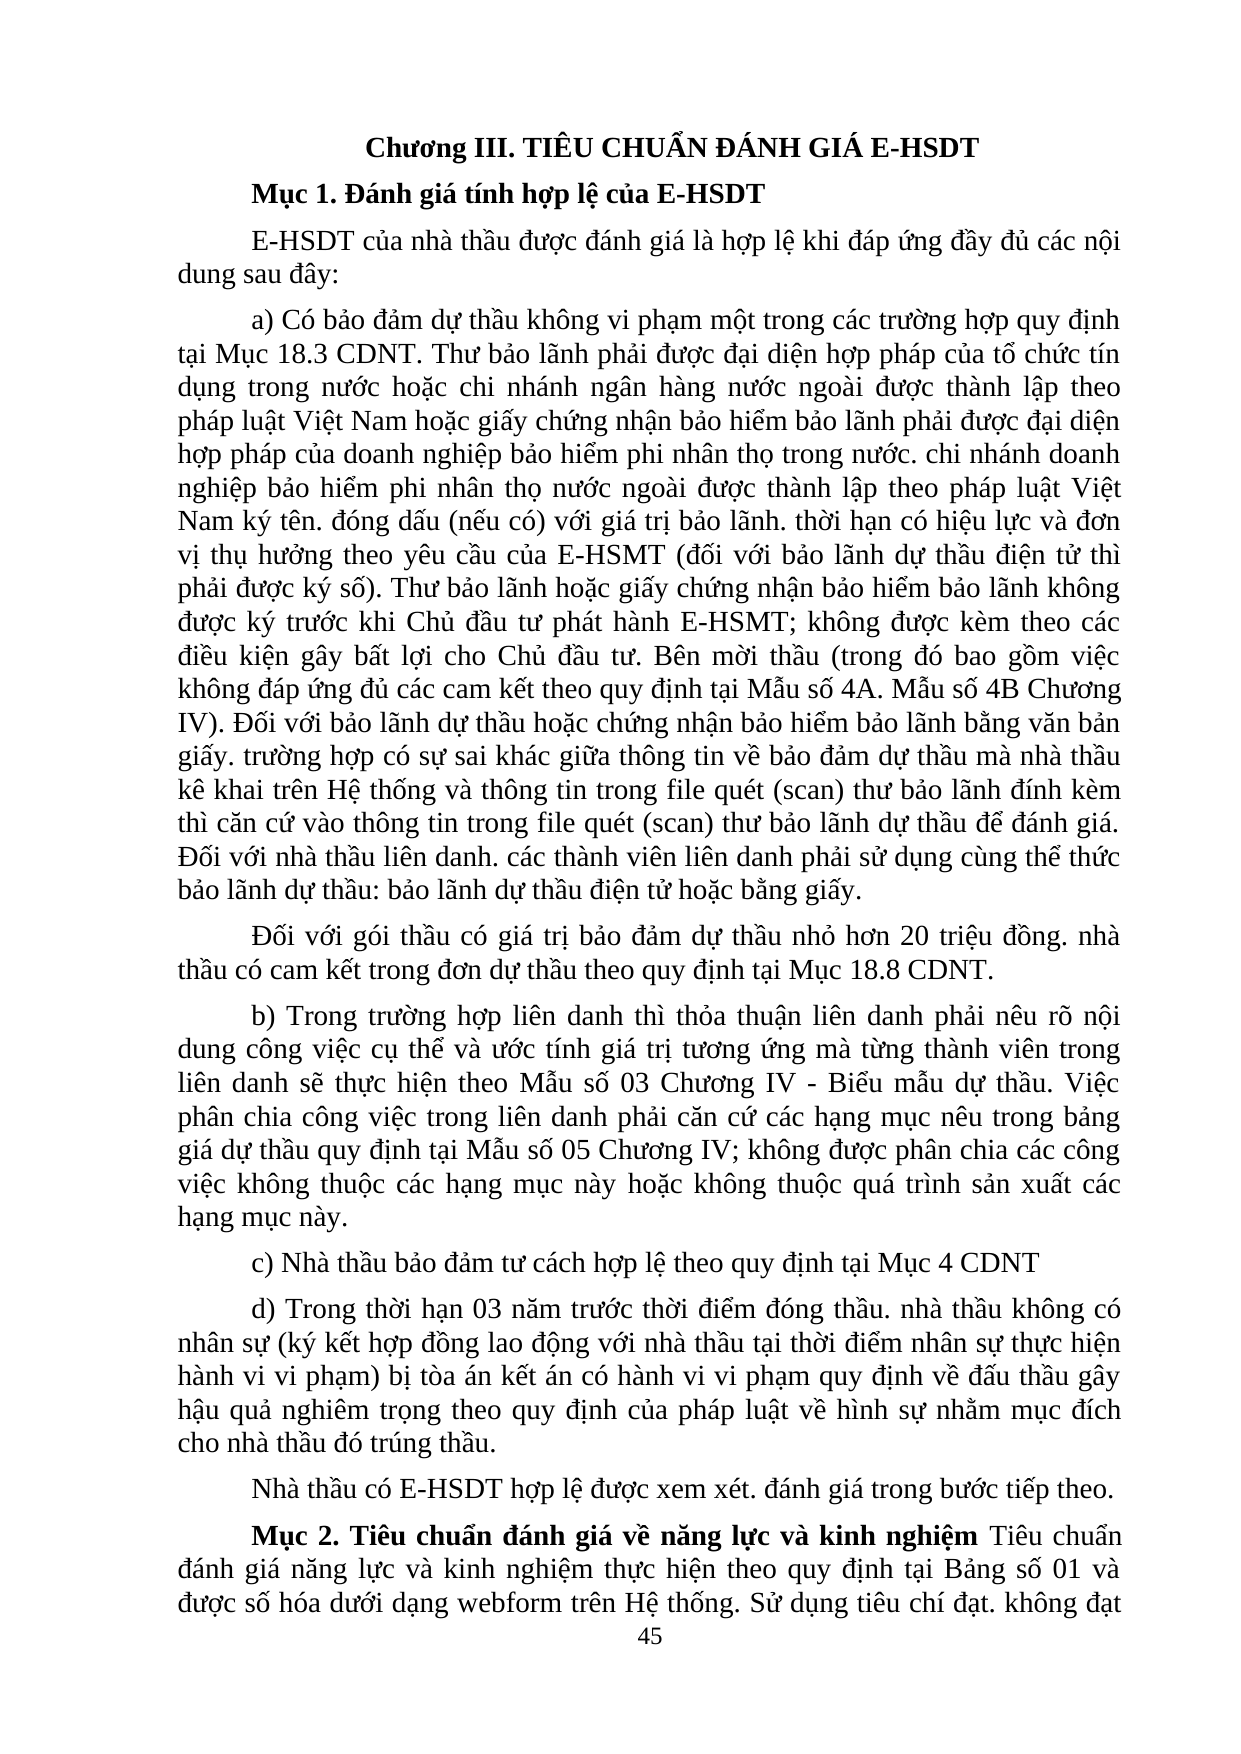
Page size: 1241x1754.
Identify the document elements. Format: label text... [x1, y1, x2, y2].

text Chương III. TIÊU CHUẨN ĐÁNH GIÁ E-HSDT [177, 131, 1167, 164]
text d) Trong thời hạn 03 năm trước thời điểm đóng thầu. nhà thầu không có nhân sự (ký kết hợp đồng lao động với nhà thầu tại thời điểm nhân sự thực hiện hành vi vi phạm) bị tòa án kết án có hành vi vi phạm quy định về đấu thầu gây hậu quả nghiêm trọng theo quy định của pháp luật về hình sự nhằm mục đích cho nhà thầu đó trúng thầu. [177, 1291, 1122, 1459]
text Mục 1. Đánh giá tính hợp lệ của E-HSDT [177, 177, 1122, 210]
text a) Có bảo đảm dự thầu không vi phạm một trong các trường hợp quy định tại Mục 18.3 CDNT. Thư bảo lãnh phải được đại diện hợp pháp của tổ chức tín dụng trong nước hoặc chi nhánh ngân hàng nước ngoài được thành lập theo pháp luật Việt Nam hoặc giấy chứng nhận bảo hiểm bảo lãnh phải được đại diện hợp pháp của doanh nghiệp bảo hiểm phi nhân thọ trong nước. chi nhánh doanh nghiệp bảo hiểm phi nhân thọ nước ngoài được thành lập theo pháp luật Việt Nam ký tên. đóng dấu (nếu có) với giá trị bảo lãnh. thời hạn có hiệu lực và đơn vị thụ hưởng theo yêu cầu của E-HSMT (đối với bảo lãnh dự thầu điện tử thì phải được ký số). Thư bảo lãnh hoặc giấy chứng nhận bảo hiểm bảo lãnh không được ký trước khi Chủ đầu tư phát hành E-HSMT; không được kèm theo các điều kiện gây bất lợi cho Chủ đầu tư. Bên mời thầu (trong đó bao gồm việc không đáp ứng đủ các cam kết theo quy định tại Mẫu số 4A. Mẫu số 4B Chương IV). Đối với bảo lãnh dự thầu hoặc chứng nhận bảo hiểm bảo lãnh bằng văn bản giấy. trường hợp có sự sai khác giữa thông tin về bảo đảm dự thầu mà nhà thầu kê khai trên Hệ thống và thông tin trong file quét (scan) thư bảo lãnh đính kèm thì căn cứ vào thông tin trong file quét (scan) thư bảo lãnh dự thầu để đánh giá. Đối với nhà thầu liên danh. các thành viên liên danh phải sử dụng cùng thể thức bảo lãnh dự thầu: bảo lãnh dự thầu điện tử hoặc bằng giấy. [177, 302, 1122, 906]
text Đối với gói thầu có giá trị bảo đảm dự thầu nhỏ hơn 20 triệu đồng. nhà thầu có cam kết trong đơn dự thầu theo quy định tại Mục 18.8 CDNT. [177, 918, 1122, 986]
text c) Nhà thầu bảo đảm tư cách hợp lệ theo quy định tại Mục 4 CDNT [177, 1245, 1122, 1279]
text Nhà thầu có E-HSDT hợp lệ được xem xét. đánh giá trong bước tiếp theo. [177, 1472, 1122, 1505]
text b) Trong trường hợp liên danh thì thỏa thuận liên danh phải nêu rõ nội dung công việc cụ thể và ước tính giá trị tương ứng mà từng thành viên trong liên danh sẽ thực hiện theo Mẫu số 03 Chương IV - Biểu mẫu dự thầu. Việc phân chia công việc trong liên danh phải căn cứ các hạng mục nêu trong bảng giá dự thầu quy định tại Mẫu số 05 Chương IV; không được phân chia các công việc không thuộc các hạng mục này hoặc không thuộc quá trình sản xuất các hạng mục này. [177, 998, 1122, 1233]
text E-HSDT của nhà thầu được đánh giá là hợp lệ khi đáp ứng đầy đủ các nội dung sau đây: [177, 223, 1122, 290]
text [177, 1518, 1122, 1618]
